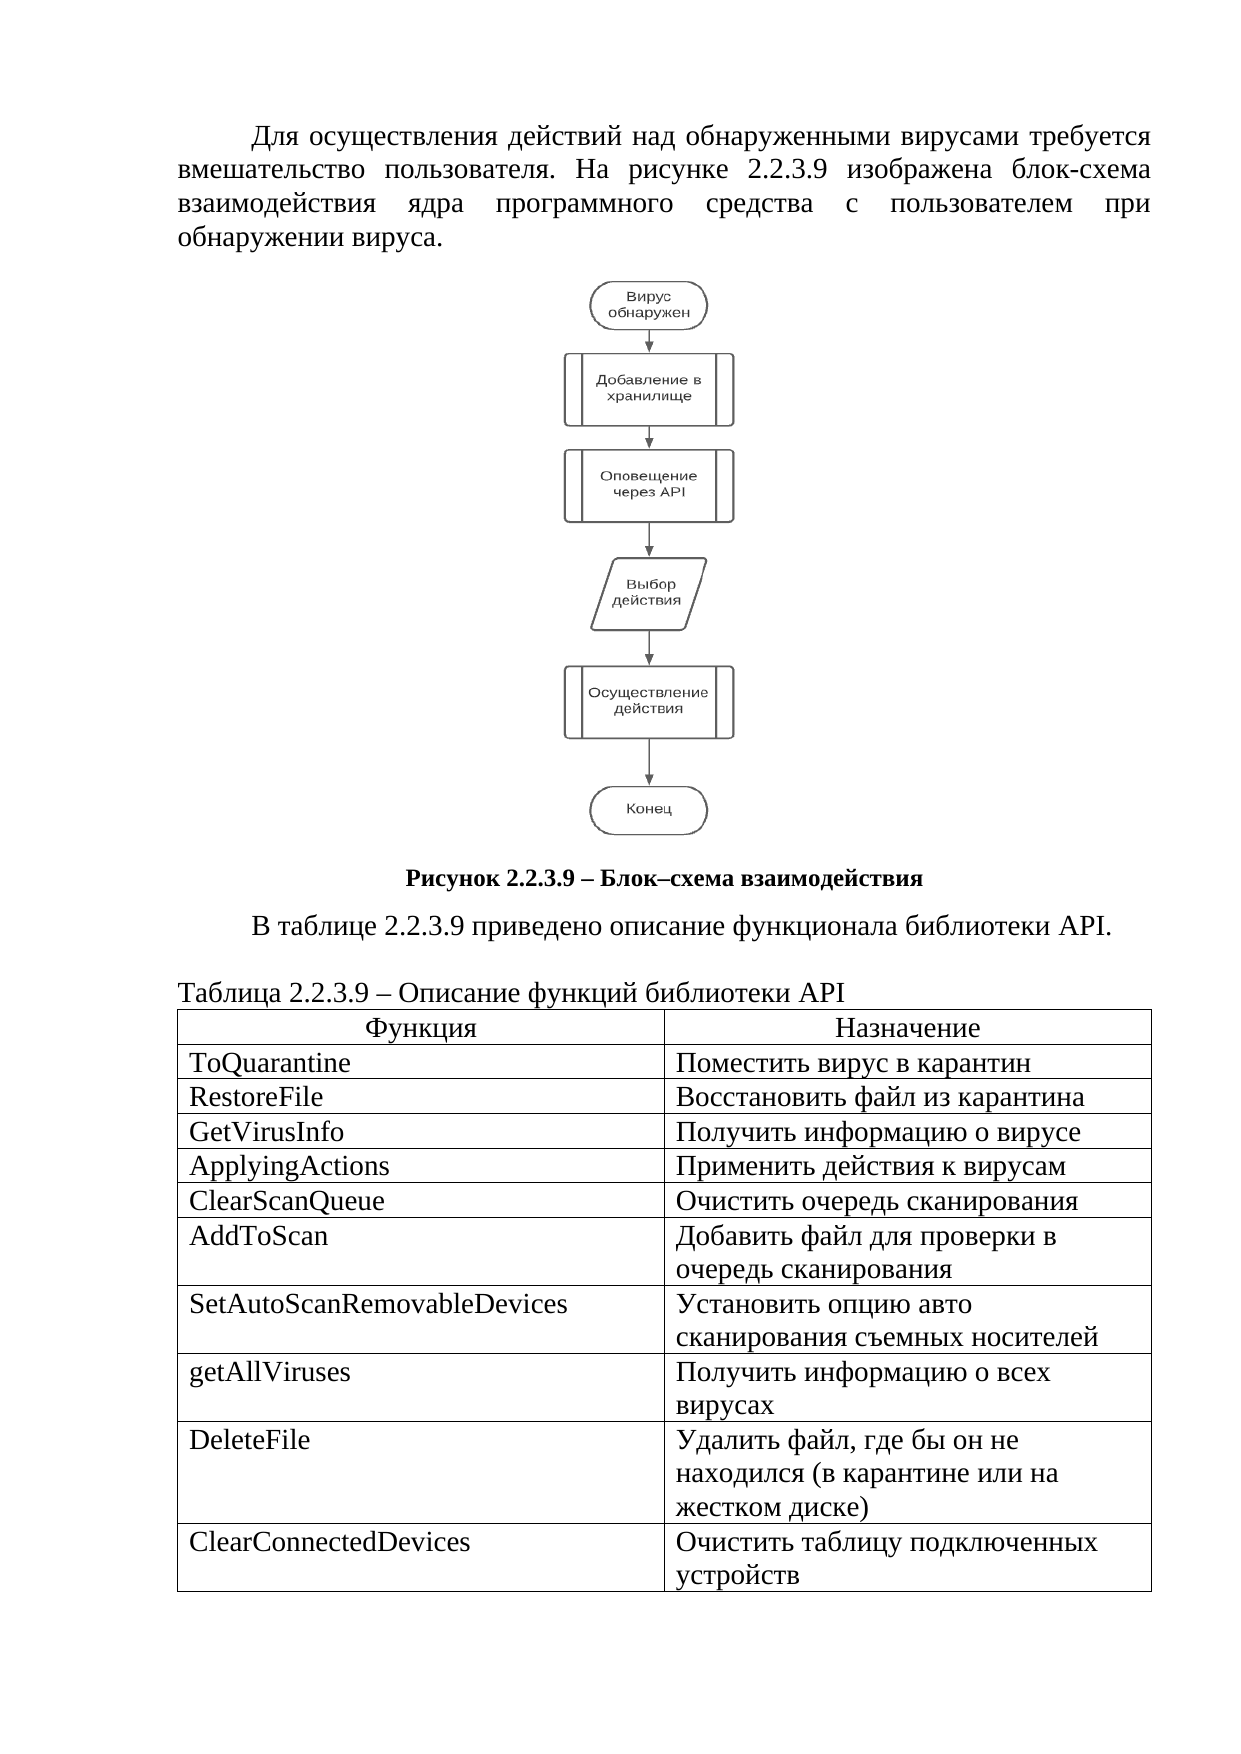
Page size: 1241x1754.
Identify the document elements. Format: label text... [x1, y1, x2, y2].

table_cell AddToScan [178, 1218, 664, 1285]
table_cell Очистить очередь сканирования [665, 1183, 1151, 1217]
table_cell GetVirusInfo [178, 1114, 664, 1147]
text В таблице 2.2.3.9 приведено описание функционала библиотеки API. [177, 908, 1152, 942]
table_cell Восстановить файл из карантина [665, 1079, 1151, 1113]
table_cell DeleteFile [178, 1422, 664, 1523]
table_cell Добавить файл для проверки в очередь сканирования [665, 1218, 1151, 1285]
table_cell Установить опцию авто сканирования съемных носителей [665, 1286, 1151, 1353]
table_cell SetAutoScanRemovableDevices [178, 1286, 664, 1353]
table_cell ClearConnectedDevices [178, 1524, 664, 1591]
table_cell Удалить файл, где бы он не находился (в карантине или на жестком диске) [665, 1422, 1151, 1523]
table_cell Получить информацию о всех вирусах [665, 1354, 1151, 1421]
table_cell getAllViruses [178, 1354, 664, 1421]
table_cell Поместить вирус в карантин [665, 1045, 1151, 1078]
table_header Функция [178, 1010, 664, 1044]
table_cell ClearScanQueue [178, 1183, 664, 1217]
table_cell Получить информацию о вирусе [665, 1114, 1151, 1147]
table_header Назначение [665, 1010, 1151, 1044]
picture [550, 277, 779, 839]
table_cell Очистить таблицу подключенных устройств [665, 1524, 1151, 1591]
text Для осуществления действий над обнаруженными вирусами требуется вмешательство пользователя. На рисунке 2.2.3.9 изображена блок-схема взаимодействия ядра программного средства с пользователем при обнаружении вируса. [177, 118, 1152, 252]
table_cell RestoreFile [178, 1079, 664, 1113]
text Таблица 2.2.3.9 – Описание функций библиотеки API [177, 976, 1152, 1009]
table_cell ToQuarantine [178, 1045, 664, 1078]
table_cell ApplyingActions [178, 1149, 664, 1182]
table_cell Применить действия к вирусам [665, 1149, 1151, 1182]
text Рисунок 2.2.3.9 – Блок–схема взаимодействия [177, 863, 1152, 892]
